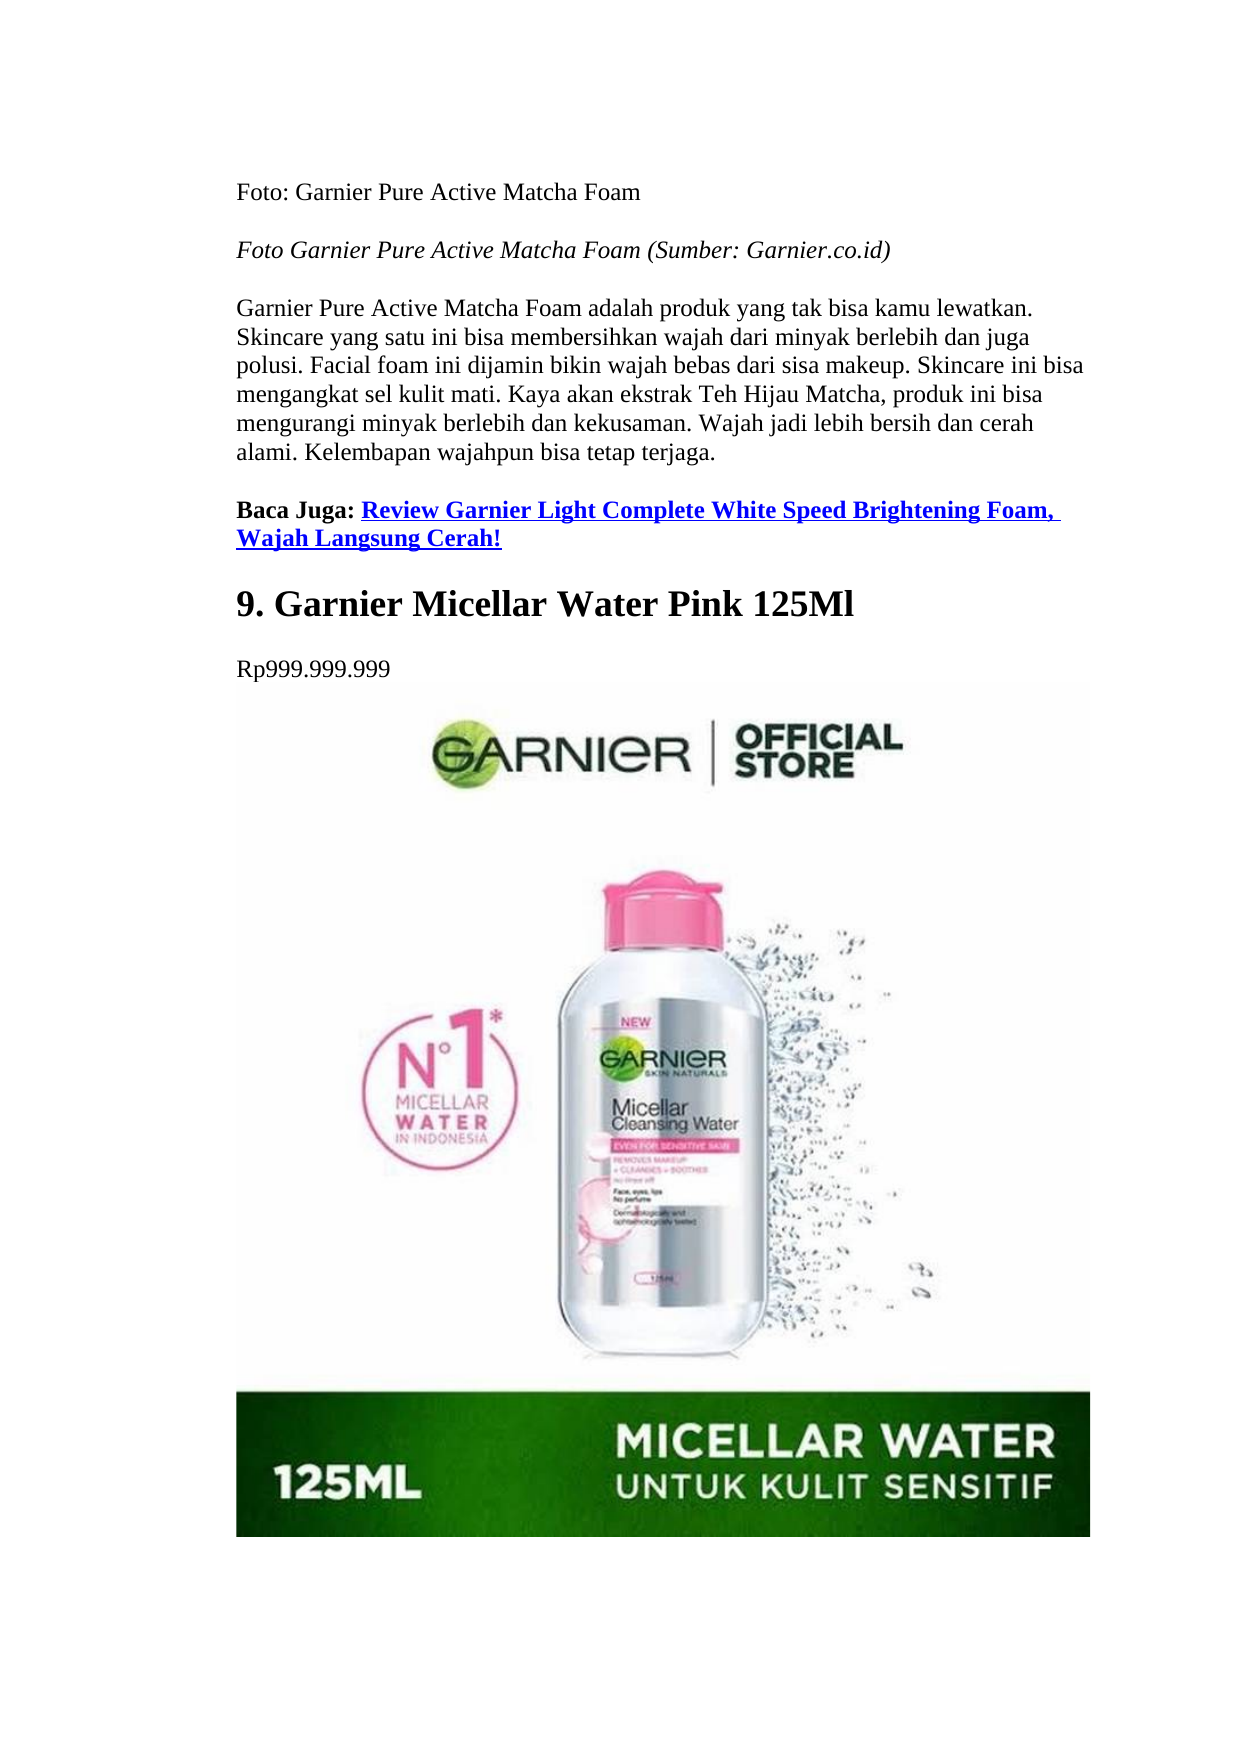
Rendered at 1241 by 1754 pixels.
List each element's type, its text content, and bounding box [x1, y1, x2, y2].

text 9. Garnier Micellar Water Pink 125Ml [236, 581, 1090, 624]
text Foto Garnier Pure Active Matcha Foam (Sumber: Garnier.co.id) [236, 235, 1090, 264]
text Foto: Garnier Pure Active Matcha Foam [236, 177, 1090, 206]
text Garnier Pure Active Matcha Foam adalah produk yang tak bisa kamu lewatkan. Skincare yang satu ini bisa membersihkan wajah dari minyak berlebih dan juga polusi. Facial foam ini dijamin bikin wajah bebas dari sisa makeup. Skincare ini bisa mengangkat sel kulit mati. Kaya akan ekstrak Teh Hijau Matcha, produk ini bisa mengurangi minyak berlebih dan kekusaman. Wajah jadi lebih bersih dan cerah alami. Kelembapan wajahpun bisa tetap terjaga. [236, 293, 1090, 466]
text Rp999.999.999 [236, 654, 1090, 682]
text Baca Juga: Review Garnier Light Complete White Speed Brightening Foam, Wajah Langsung Cerah! [236, 495, 1090, 552]
picture [236, 682, 1091, 1537]
